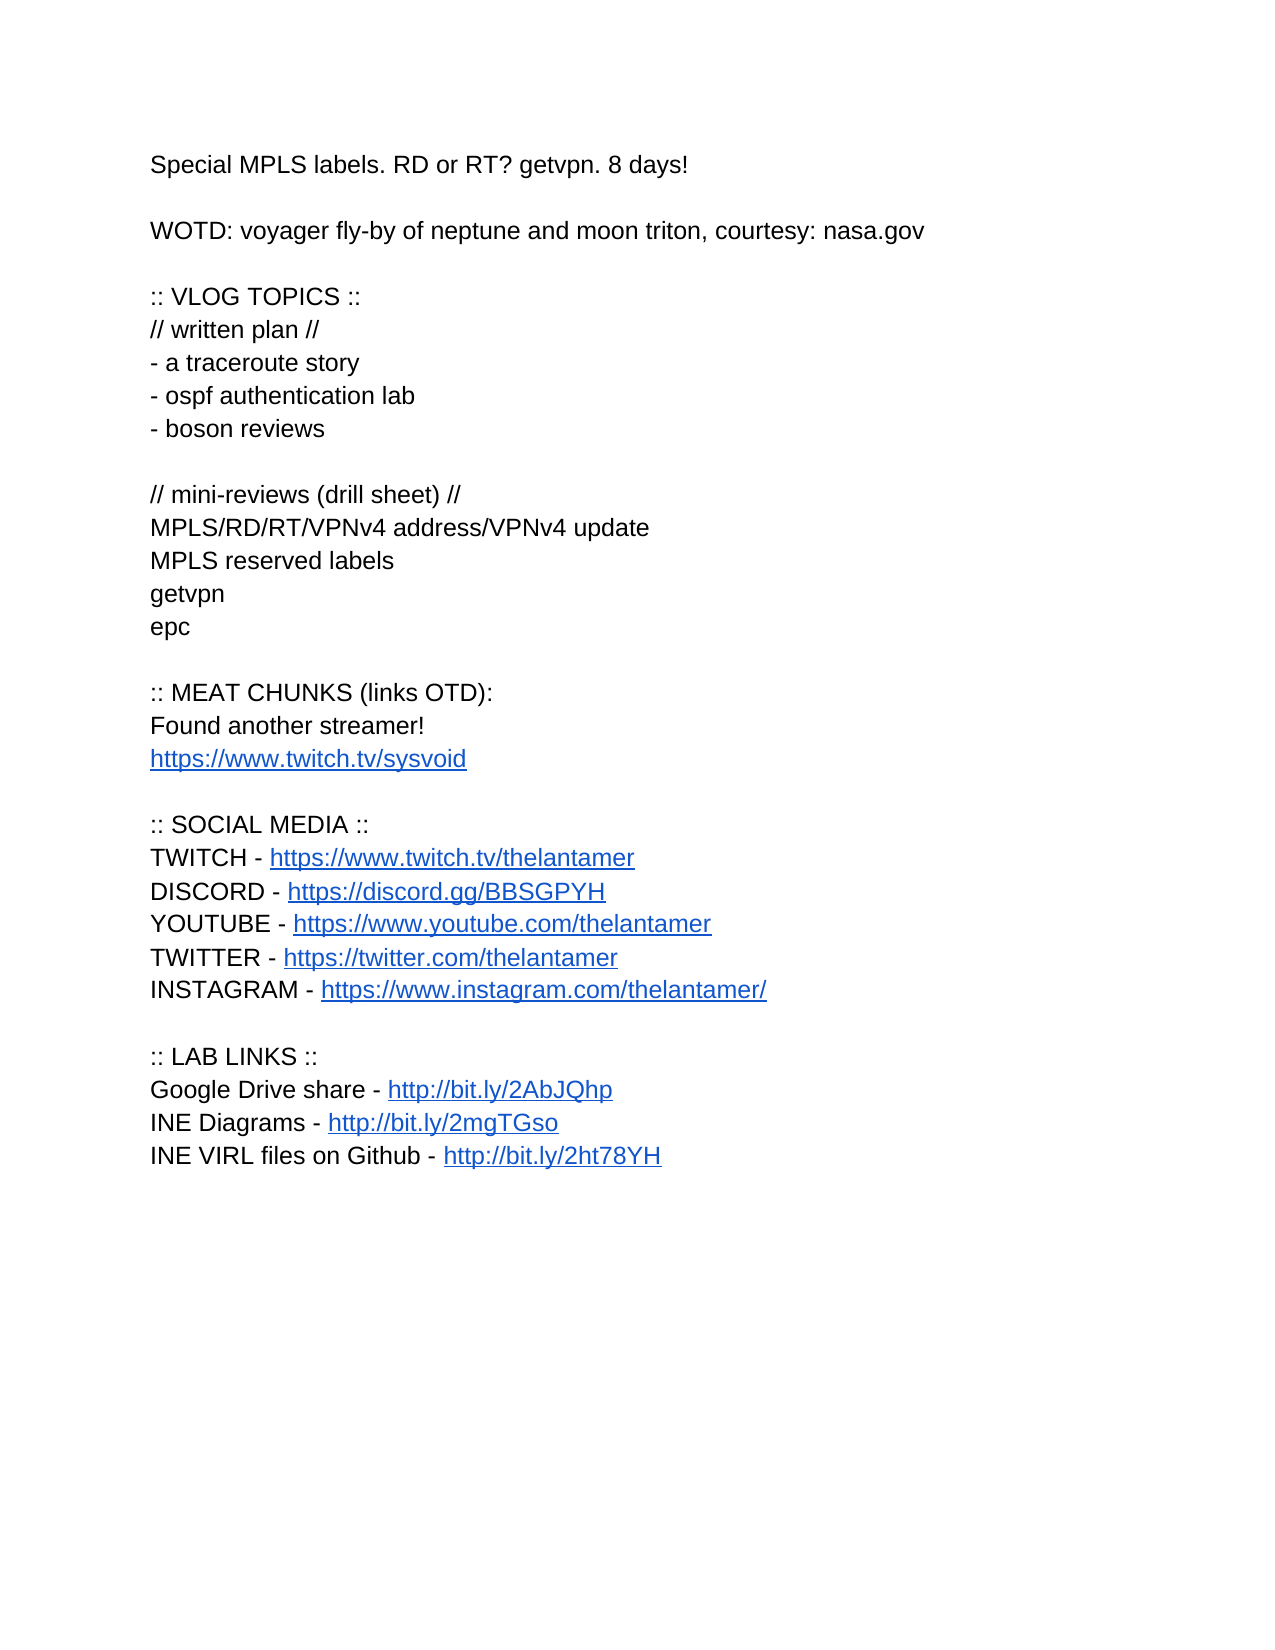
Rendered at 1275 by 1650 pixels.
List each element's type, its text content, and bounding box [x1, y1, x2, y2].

text INSTAGRAM - https://www.instagram.com/thelantamer/ [150, 976, 1125, 1004]
text :: MEAT CHUNKS (links OTD): [150, 678, 1125, 707]
text Google Drive share - http://bit.ly/2AbJQhp [150, 1074, 1125, 1103]
text https://www.twitch.tv/sysvoid [150, 744, 1125, 773]
text MPLS/RD/RT/VPNv4 address/VPNv4 update [150, 513, 1125, 542]
text INE VIRL files on Github - http://bit.ly/2ht78YH [150, 1141, 1125, 1169]
text WOTD: voyager fly-by of neptune and moon triton, courtesy: nasa.gov [150, 216, 1125, 245]
text Found another streamer! [150, 711, 1125, 740]
text - boson reviews [150, 414, 1125, 443]
text - a traceroute story [150, 348, 1125, 377]
text getvpn [150, 579, 1125, 608]
text INE Diagrams - http://bit.ly/2mgTGso [150, 1108, 1125, 1136]
text Special MPLS labels. RD or RT? getvpn. 8 days! [150, 150, 1125, 179]
text TWITCH - https://www.twitch.tv/thelantamer [150, 843, 1125, 872]
text TWITTER - https://twitter.com/thelantamer [150, 942, 1125, 971]
text - ospf authentication lab [150, 381, 1125, 410]
text :: LAB LINKS :: [150, 1042, 1125, 1070]
text MPLS reserved labels [150, 546, 1125, 575]
text :: SOCIAL MEDIA :: [150, 810, 1125, 839]
text epc [150, 612, 1125, 641]
text :: VLOG TOPICS :: [150, 249, 1125, 311]
text DISCORD - https://discord.gg/BBSGPYH [150, 876, 1125, 905]
text YOUTUBE - https://www.youtube.com/thelantamer [150, 909, 1125, 938]
text // mini-reviews (drill sheet) // [150, 480, 1125, 509]
text // written plan // [150, 315, 1125, 344]
